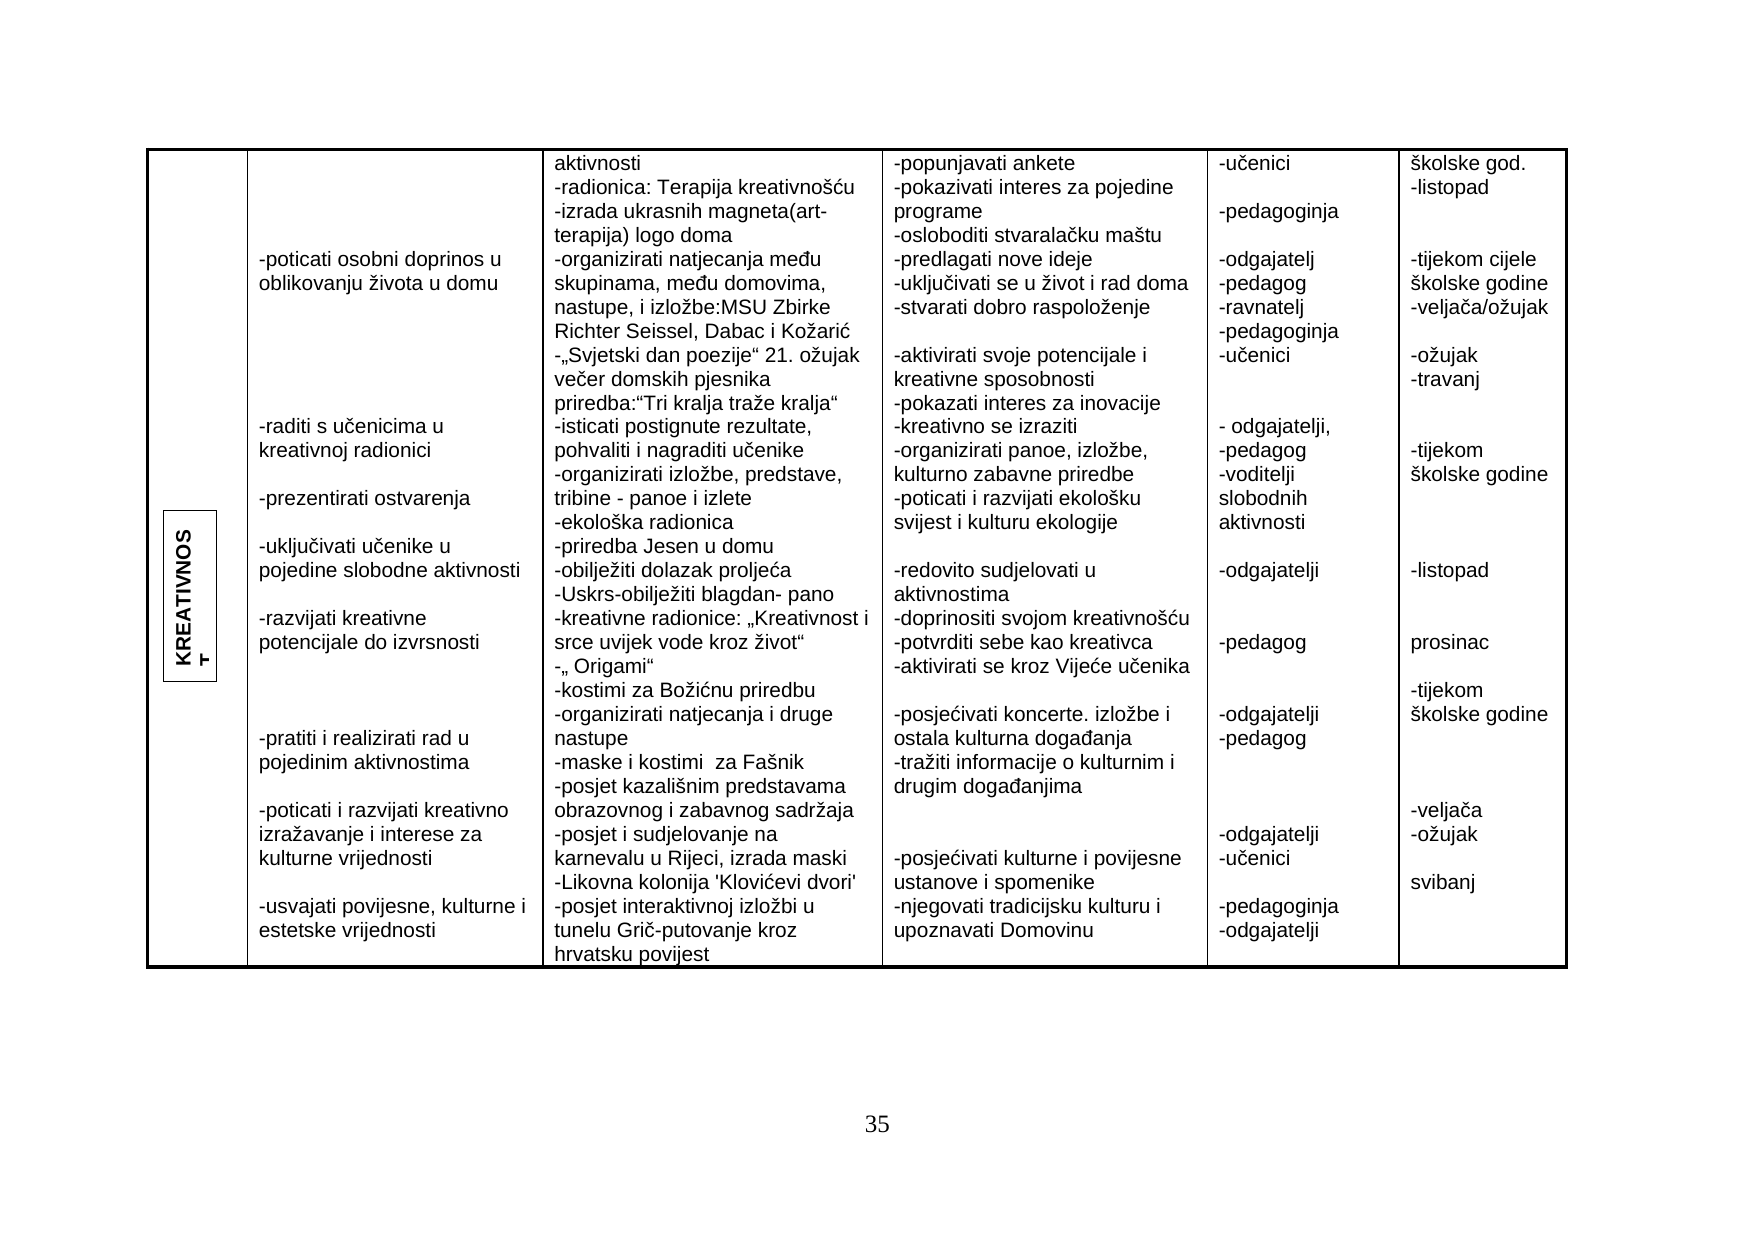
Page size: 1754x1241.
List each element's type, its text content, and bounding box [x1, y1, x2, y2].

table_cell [1208, 151, 1398, 965]
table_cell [1400, 151, 1565, 965]
table_cell [149, 151, 247, 965]
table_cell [248, 151, 542, 965]
